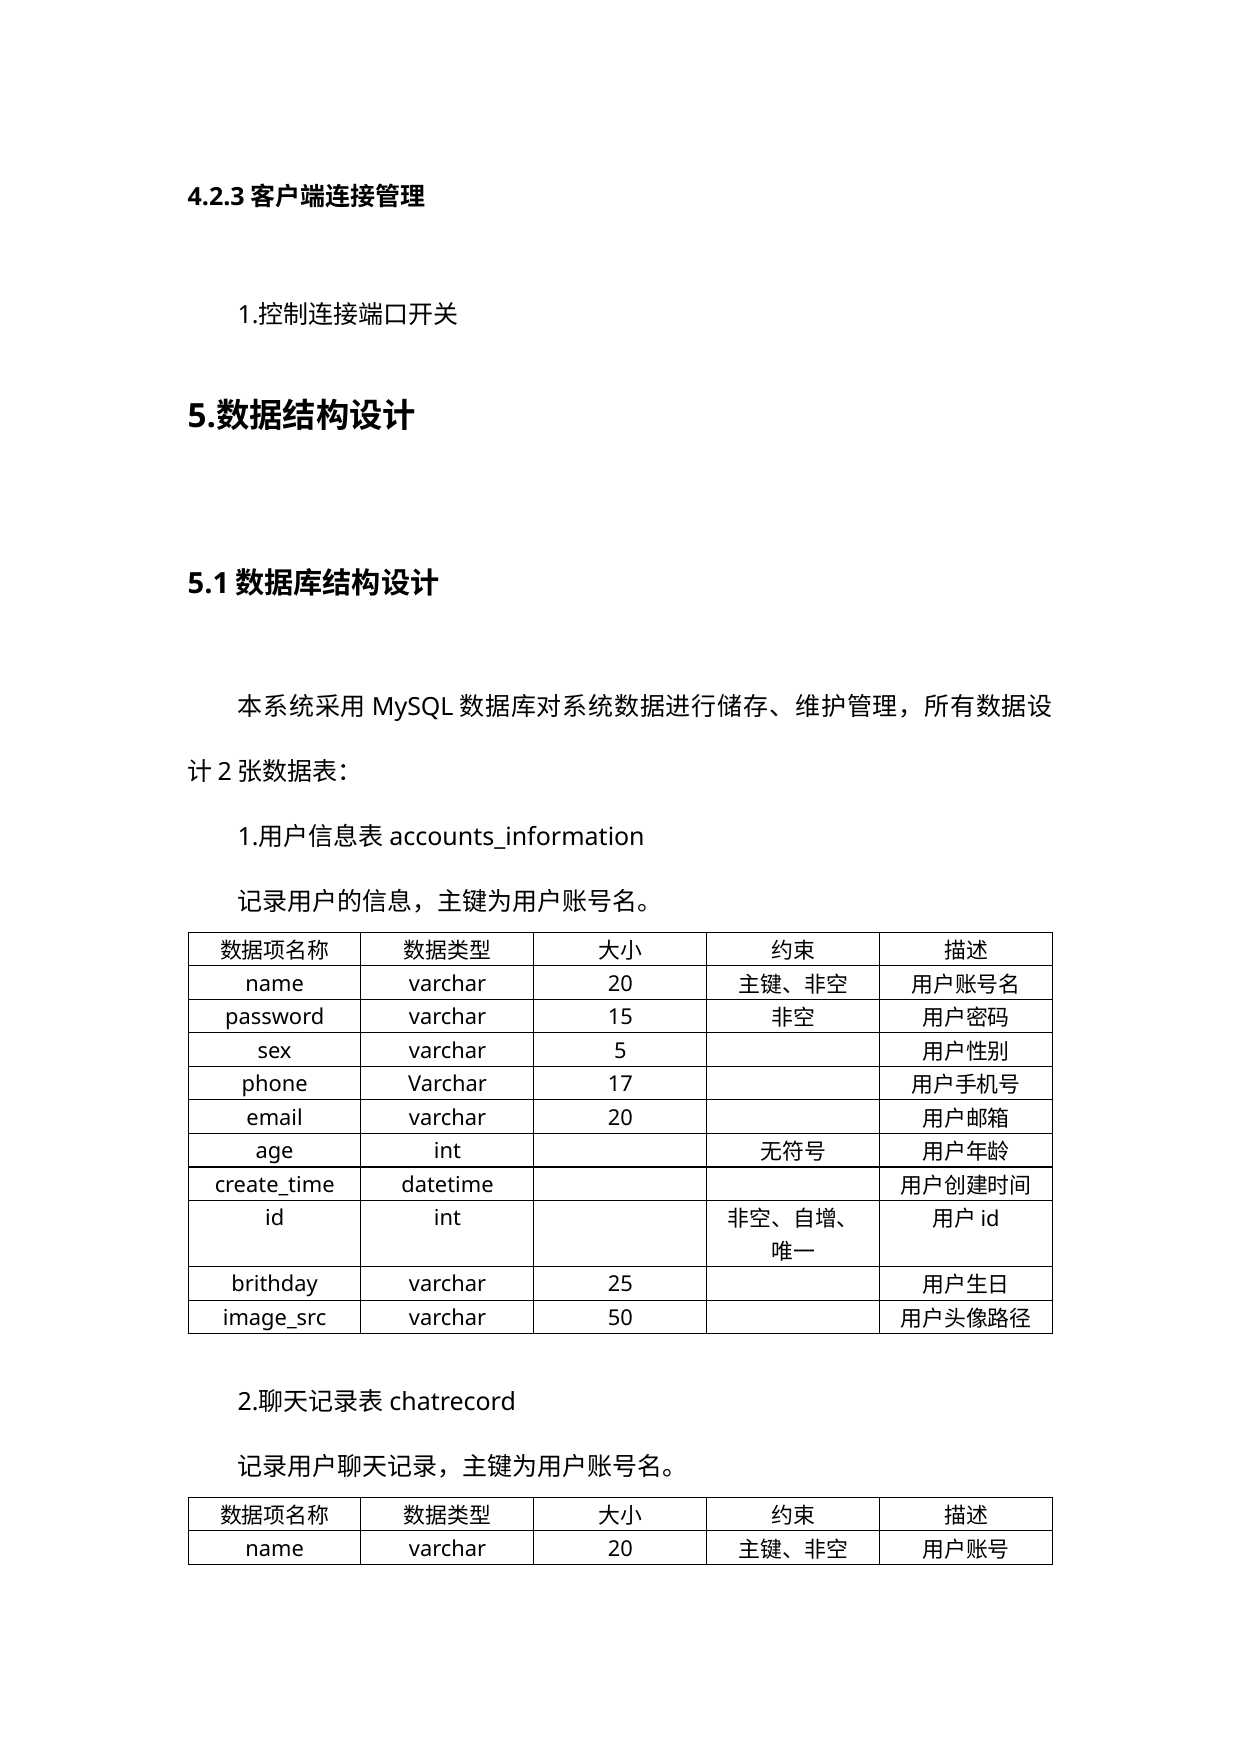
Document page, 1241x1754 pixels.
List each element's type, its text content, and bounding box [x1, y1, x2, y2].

table_cell [707, 1067, 879, 1099]
table_cell 用户id [880, 1201, 1052, 1266]
table_cell 20 [534, 966, 706, 999]
table_cell [534, 1201, 706, 1266]
table_cell 无符号 [707, 1134, 879, 1166]
table_cell phone [189, 1067, 360, 1099]
table_cell brithday [189, 1267, 360, 1299]
table_cell 用户密码 [880, 1000, 1052, 1032]
table_cell 用户年龄 [880, 1134, 1052, 1166]
subtitle 4.2.3客户端连接管理 [187, 162, 1053, 227]
text 本系统采用MySQL数据库对系统数据进行储存、维护管理，所有数据设计2张数据表： [187, 672, 1053, 802]
table_cell int [361, 1134, 533, 1166]
table_cell name [189, 966, 360, 999]
table_cell Varchar [361, 1067, 533, 1099]
table_cell 用户生日 [880, 1267, 1052, 1299]
table_cell varchar [361, 1301, 533, 1333]
table_cell 主键、非空 [707, 966, 879, 999]
table_cell 5 [534, 1033, 706, 1066]
table_cell sex [189, 1033, 360, 1066]
subtitle 5.数据结构设计 [187, 381, 1053, 446]
table_cell 用户手机号 [880, 1067, 1052, 1099]
table_cell 用户账号名 [880, 966, 1052, 999]
table_cell 用户账号 [880, 1531, 1052, 1564]
table_cell 用户头像路径 [880, 1301, 1052, 1333]
table_header 大小 [534, 933, 706, 965]
table_cell name [189, 1531, 360, 1564]
table_header 约束 [707, 933, 879, 965]
table_cell age [189, 1134, 360, 1166]
table_cell image_src [189, 1301, 360, 1333]
table_header 数据类型 [361, 933, 533, 965]
table_cell 17 [534, 1067, 706, 1099]
table_cell varchar [361, 1531, 533, 1564]
table_cell email [189, 1100, 360, 1133]
table_cell create_time [189, 1168, 360, 1200]
table_cell datetime [361, 1168, 533, 1200]
table_header 描述 [880, 1498, 1052, 1530]
table_header 描述 [880, 933, 1052, 965]
text 记录用户的信息，主键为用户账号名。 [187, 867, 1053, 932]
table_cell [707, 1033, 879, 1066]
table_cell id [189, 1201, 360, 1266]
table_header 数据项名称 [189, 1498, 360, 1530]
table_cell 50 [534, 1301, 706, 1333]
table_cell int [361, 1201, 533, 1266]
table_cell 15 [534, 1000, 706, 1032]
text 记录用户聊天记录，主键为用户账号名。 [187, 1432, 1053, 1497]
table_cell 非空、自增、唯一 [707, 1201, 879, 1266]
table_header 数据类型 [361, 1498, 533, 1530]
table_cell 20 [534, 1100, 706, 1133]
table_header 大小 [534, 1498, 706, 1530]
table_cell varchar [361, 966, 533, 999]
text 1.用户信息表 accounts_information [187, 802, 1053, 867]
table_cell 主键、非空 [707, 1531, 879, 1564]
text 2.聊天记录表 chatrecord [187, 1367, 1053, 1432]
table_cell [707, 1168, 879, 1200]
table_cell varchar [361, 1100, 533, 1133]
table_cell 非空 [707, 1000, 879, 1032]
table_cell [707, 1100, 879, 1133]
table_cell [534, 1134, 706, 1166]
table_cell varchar [361, 1033, 533, 1066]
table_cell [707, 1301, 879, 1333]
table_cell varchar [361, 1267, 533, 1299]
table_cell 用户邮箱 [880, 1100, 1052, 1133]
table_cell 20 [534, 1531, 706, 1564]
table_cell varchar [361, 1000, 533, 1032]
table_cell 25 [534, 1267, 706, 1299]
text 1.控制连接端口开关 [187, 281, 1053, 346]
table_cell 用户创建时间 [880, 1168, 1052, 1200]
table_header 数据项名称 [189, 933, 360, 965]
table_header 约束 [707, 1498, 879, 1530]
table_cell [707, 1267, 879, 1299]
table_cell 用户性别 [880, 1033, 1052, 1066]
subtitle 5.1数据库结构设计 [187, 548, 1053, 613]
table_cell password [189, 1000, 360, 1032]
table_cell [534, 1168, 706, 1200]
